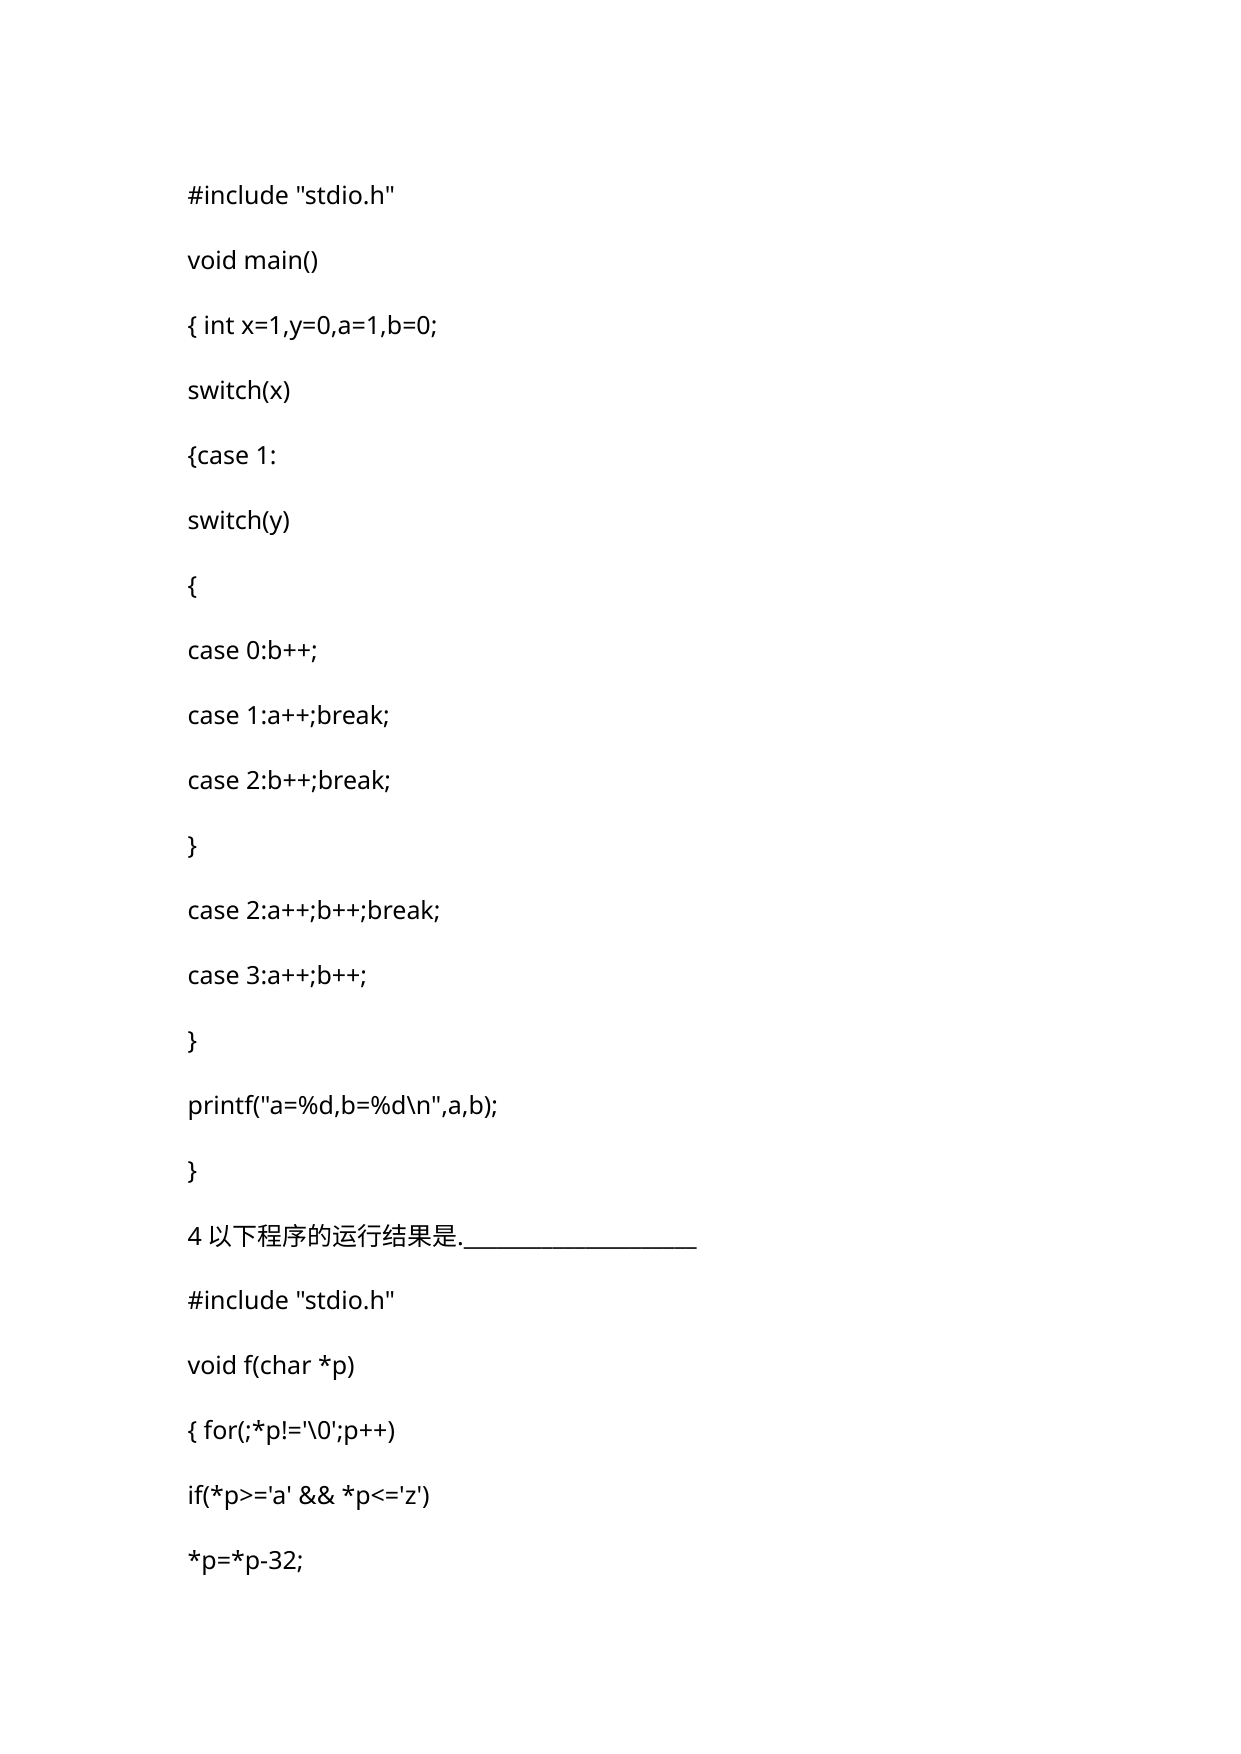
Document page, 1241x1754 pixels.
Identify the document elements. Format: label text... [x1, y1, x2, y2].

text *p=*p-32; [187, 1527, 1053, 1592]
text } [187, 1007, 1053, 1072]
text { [187, 552, 1053, 617]
text void f(char *p) [187, 1332, 1053, 1397]
text #include "stdio.h" [187, 162, 1053, 227]
text case 0:b++; [187, 617, 1053, 682]
text printf("a=%d,b=%d\n",a,b); [187, 1072, 1053, 1137]
text { for(;*p!='\0';p++) [187, 1397, 1053, 1462]
text } [187, 812, 1053, 877]
text #include "stdio.h" [187, 1267, 1053, 1332]
text } [187, 1137, 1053, 1202]
text case 2:b++;break; [187, 747, 1053, 812]
text switch(x) [187, 357, 1053, 422]
text { int x=1,y=0,a=1,b=0; [187, 292, 1053, 357]
text void main() [187, 227, 1053, 292]
text switch(y) [187, 487, 1053, 552]
text case 2:a++;b++;break; [187, 877, 1053, 942]
text case 3:a++;b++; [187, 942, 1053, 1007]
text {case 1: [187, 422, 1053, 487]
text 4以下程序的运行结果是._____________________ [187, 1202, 1053, 1267]
text case 1:a++;break; [187, 682, 1053, 747]
text if(*p>='a' && *p<='z') [187, 1462, 1053, 1527]
